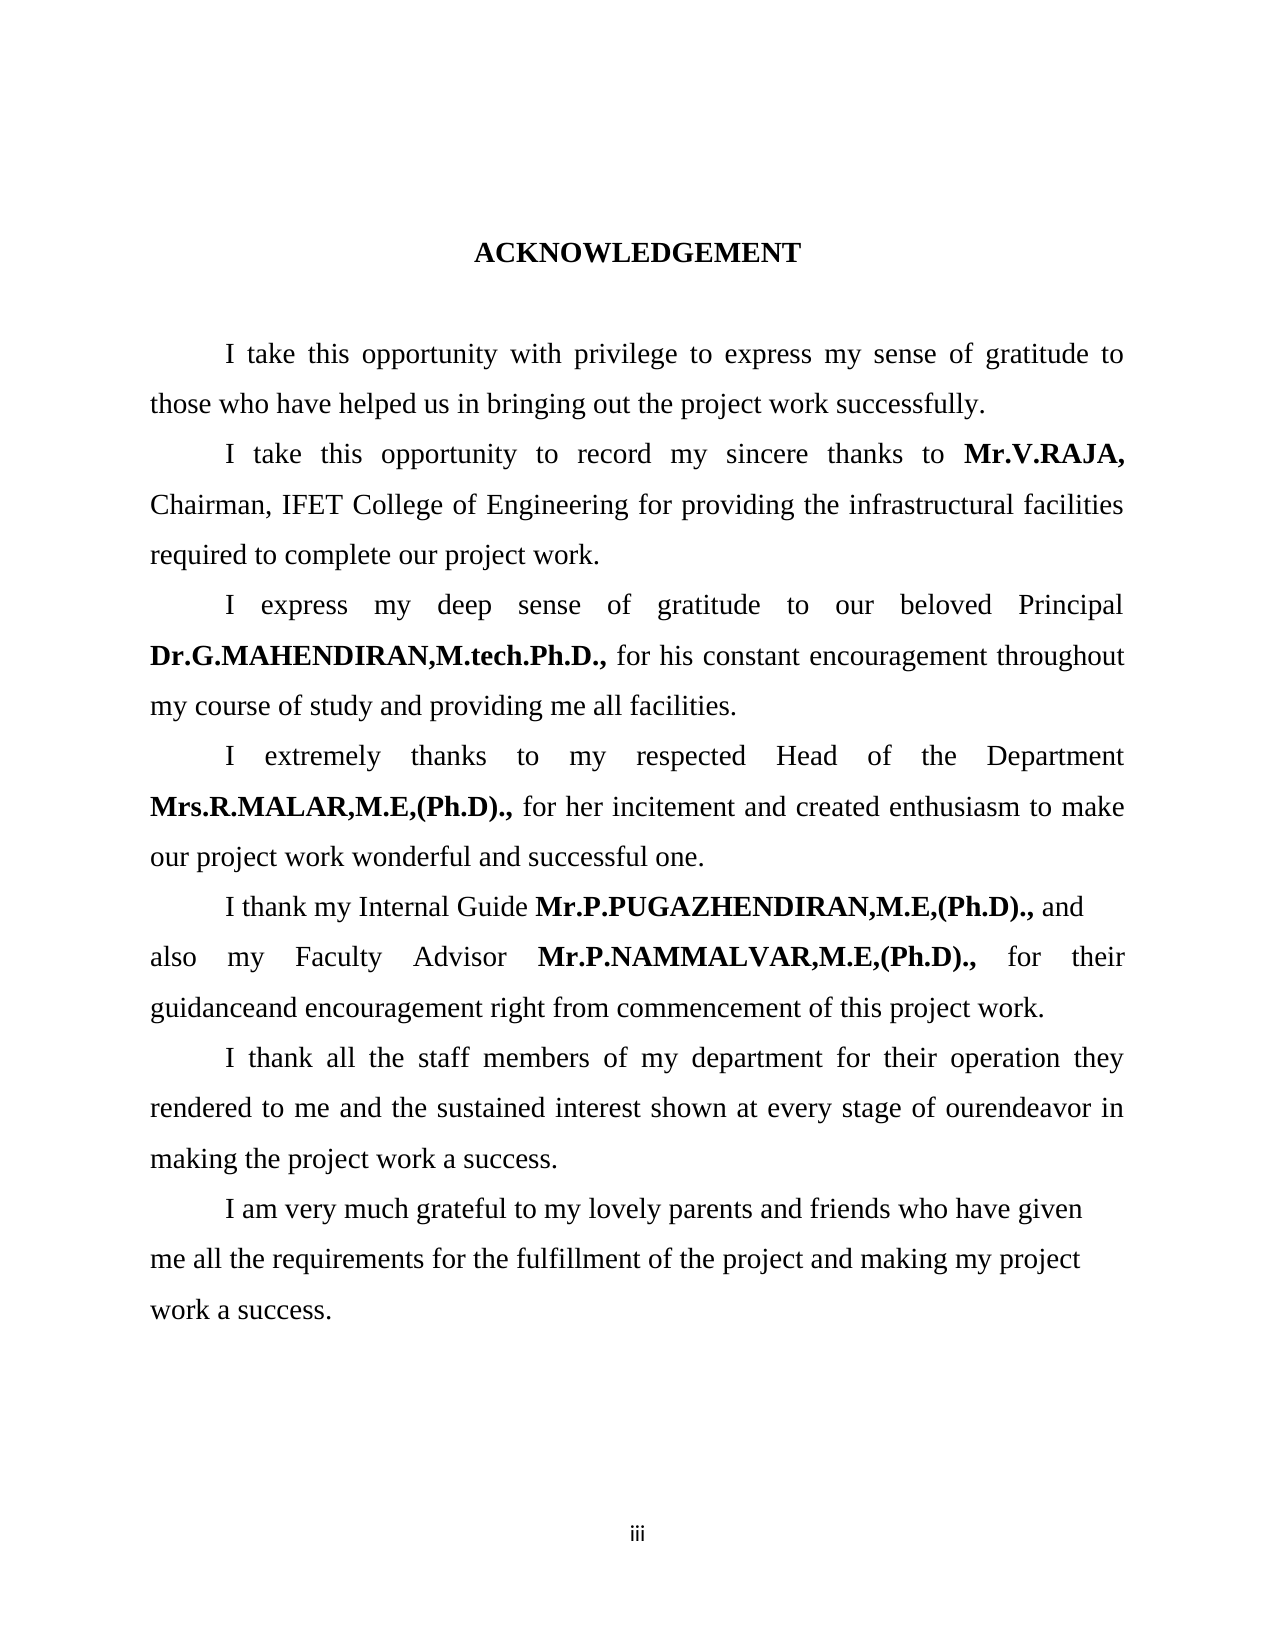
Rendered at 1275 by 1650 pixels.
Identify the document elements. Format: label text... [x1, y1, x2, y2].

text I thank all the staff members of my department for their operation they rendered to me and the sustained interest shown at every stage of ourendeavor in making the project work a success. [150, 1040, 1125, 1174]
text ACKNOWLEDGEMENT [150, 235, 1125, 269]
text also my Faculty Advisor Mr.P.NAMMALVAR,M.E,(Ph.D)., for their guidanceand encouragement right from commencement of this project work. [150, 939, 1125, 1023]
text I extremely thanks to my respected Head of the Department Mrs.R.MALAR,M.E,(Ph.D)., for her incitement and created enthusiasm to make our project work wonderful and successful one. [150, 738, 1125, 872]
text I express my deep sense of gratitude to our beloved Principal Dr.G.MAHENDIRAN,M.tech.Ph.D., for his constant encouragement throughout my course of study and providing me all facilities. [150, 587, 1125, 722]
text I take this opportunity to record my sincere thanks to Mr.V.RAJA, Chairman, IFET College of Engineering for providing the infrastructural facilities required to complete our project work. [150, 436, 1125, 571]
text work a success. [150, 1292, 1125, 1325]
text I take this opportunity with privilege to express my sense of gratitude to those who have helped us in bringing out the project work successfully. [150, 336, 1125, 420]
text I am very much grateful to my lovely parents and friends who have given [150, 1191, 1125, 1225]
text I thank my Internal Guide Mr.P.PUGAZHENDIRAN,M.E,(Ph.D)., and [150, 889, 1125, 923]
text me all the requirements for the fulfillment of the project and making my project [150, 1241, 1125, 1275]
